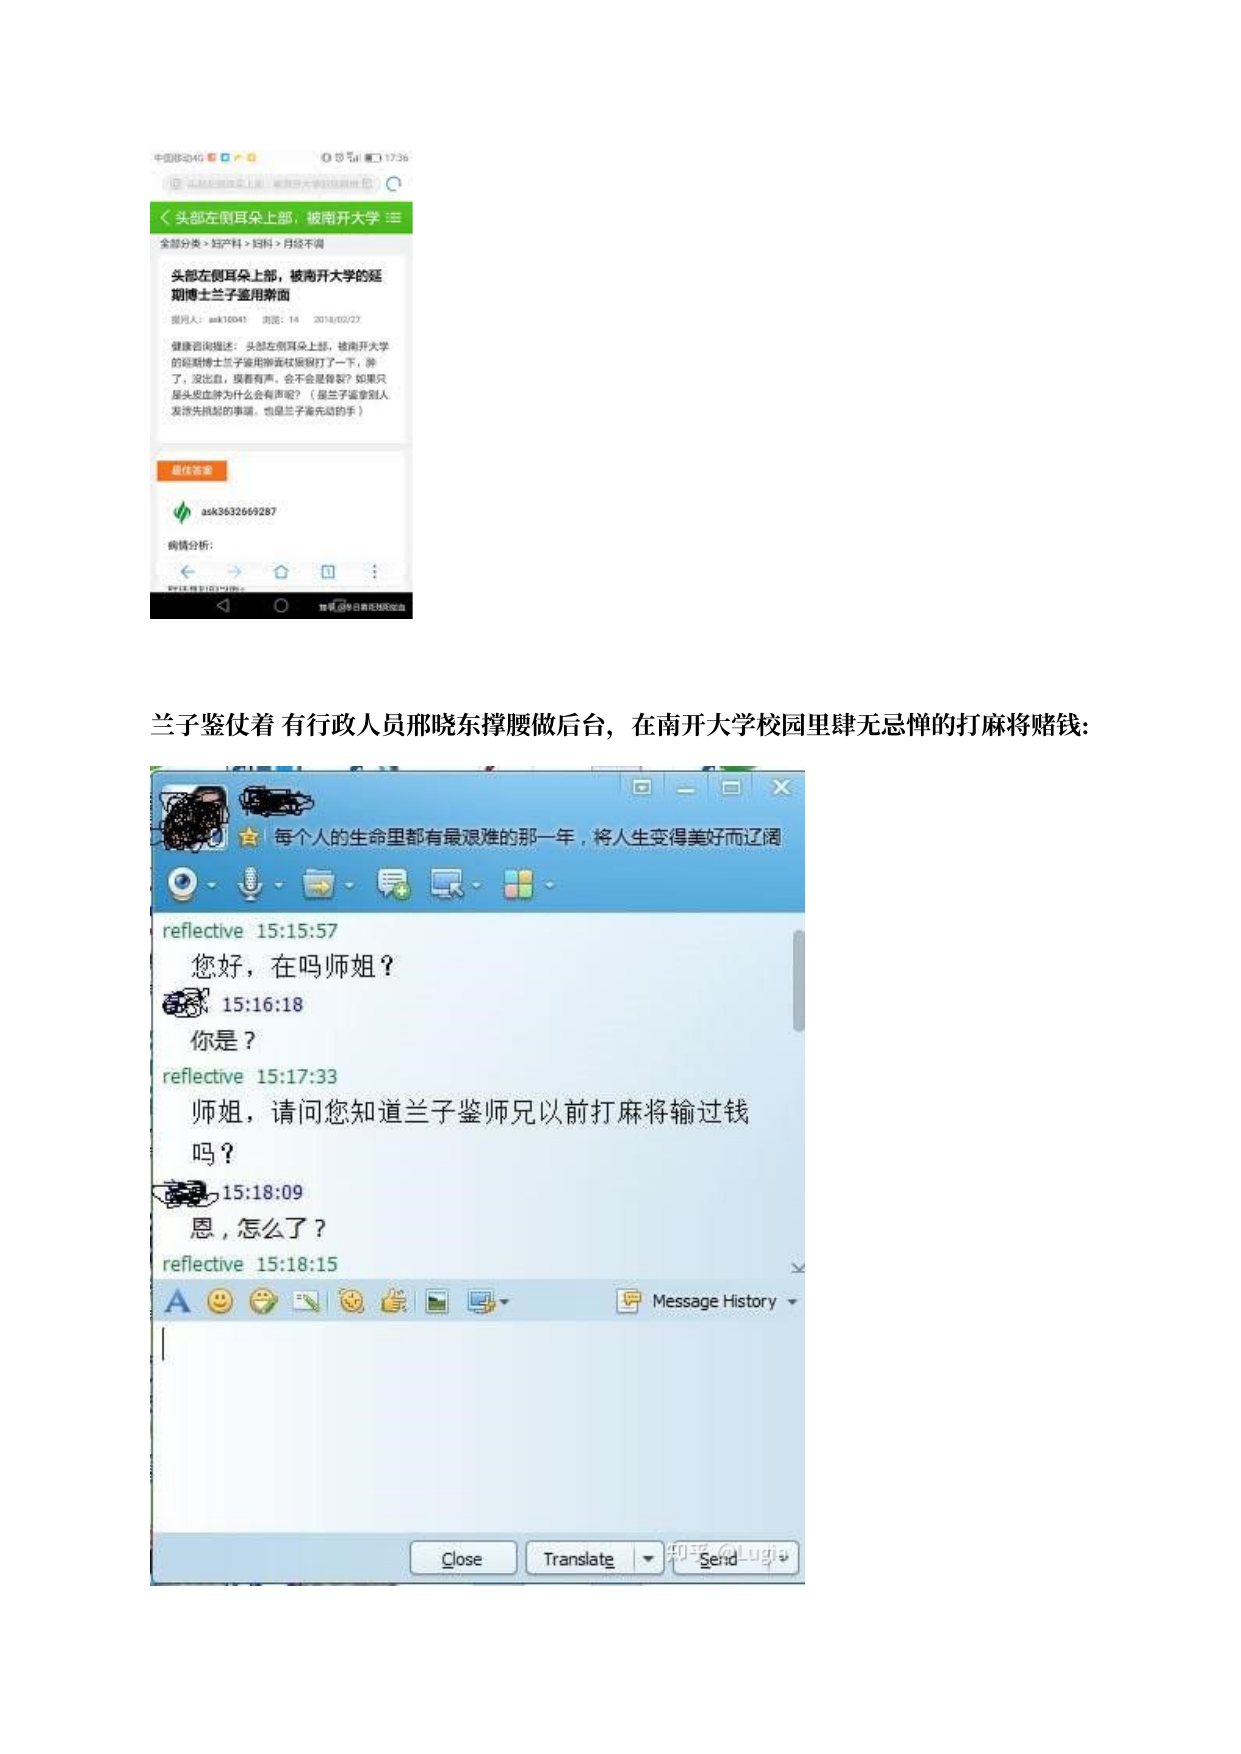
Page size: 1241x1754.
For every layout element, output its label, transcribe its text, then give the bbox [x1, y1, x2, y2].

picture [150, 150, 413, 619]
picture [150, 766, 806, 1586]
text 兰子鉴仗着 有行政人员邢晓东撑腰做后台，在南开大学校园里肆无忌惮的打麻将赌钱: [150, 648, 1090, 741]
